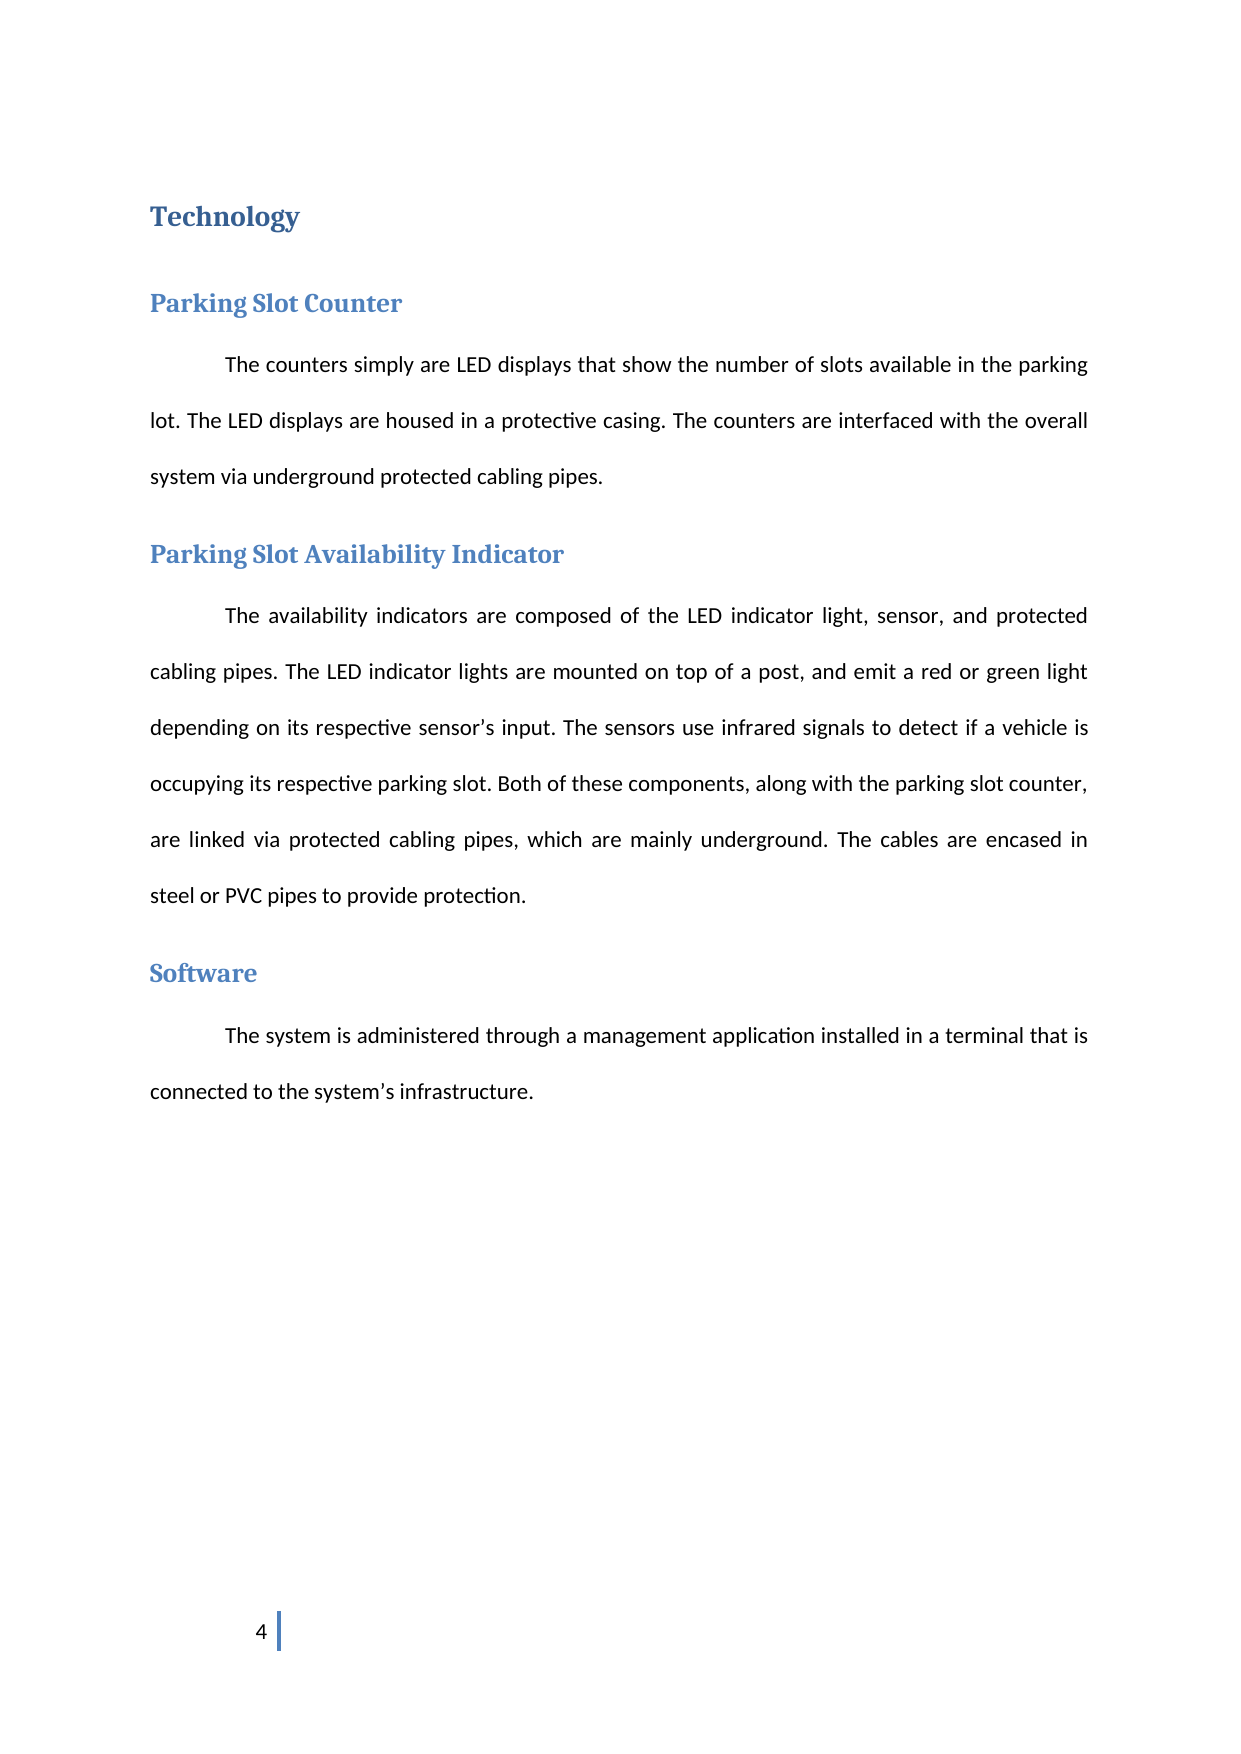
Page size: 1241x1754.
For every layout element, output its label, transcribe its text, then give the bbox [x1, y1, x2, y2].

text The availability indicators are composed of the LED indicator light, sensor, and protected cabling pipes. The LED indicator lights are mounted on top of a post, and emit a red or green light depending on its respective sensor’s input. The sensors use infrared signals to detect if a vehicle is occupying its respective parking slot. Both of these components, along with the parking slot counter, are linked via protected cabling pipes, which are mainly underground. The cables are encased in steel or PVC pipes to provide protection. [150, 601, 1090, 910]
subtitle Technology [150, 200, 1090, 233]
subtitle Software [150, 958, 1090, 990]
subtitle Parking Slot Availability Indicator [150, 539, 1090, 570]
text The system is administered through a management application installed in a terminal that is connected to the system’s infrastructure. [150, 1021, 1090, 1105]
text The counters simply are LED displays that show the number of slots available in the parking lot. The LED displays are housed in a protective casing. The counters are interfaced with the overall system via underground protected cabling pipes. [150, 350, 1090, 490]
subtitle Parking Slot Counter [150, 288, 1090, 319]
